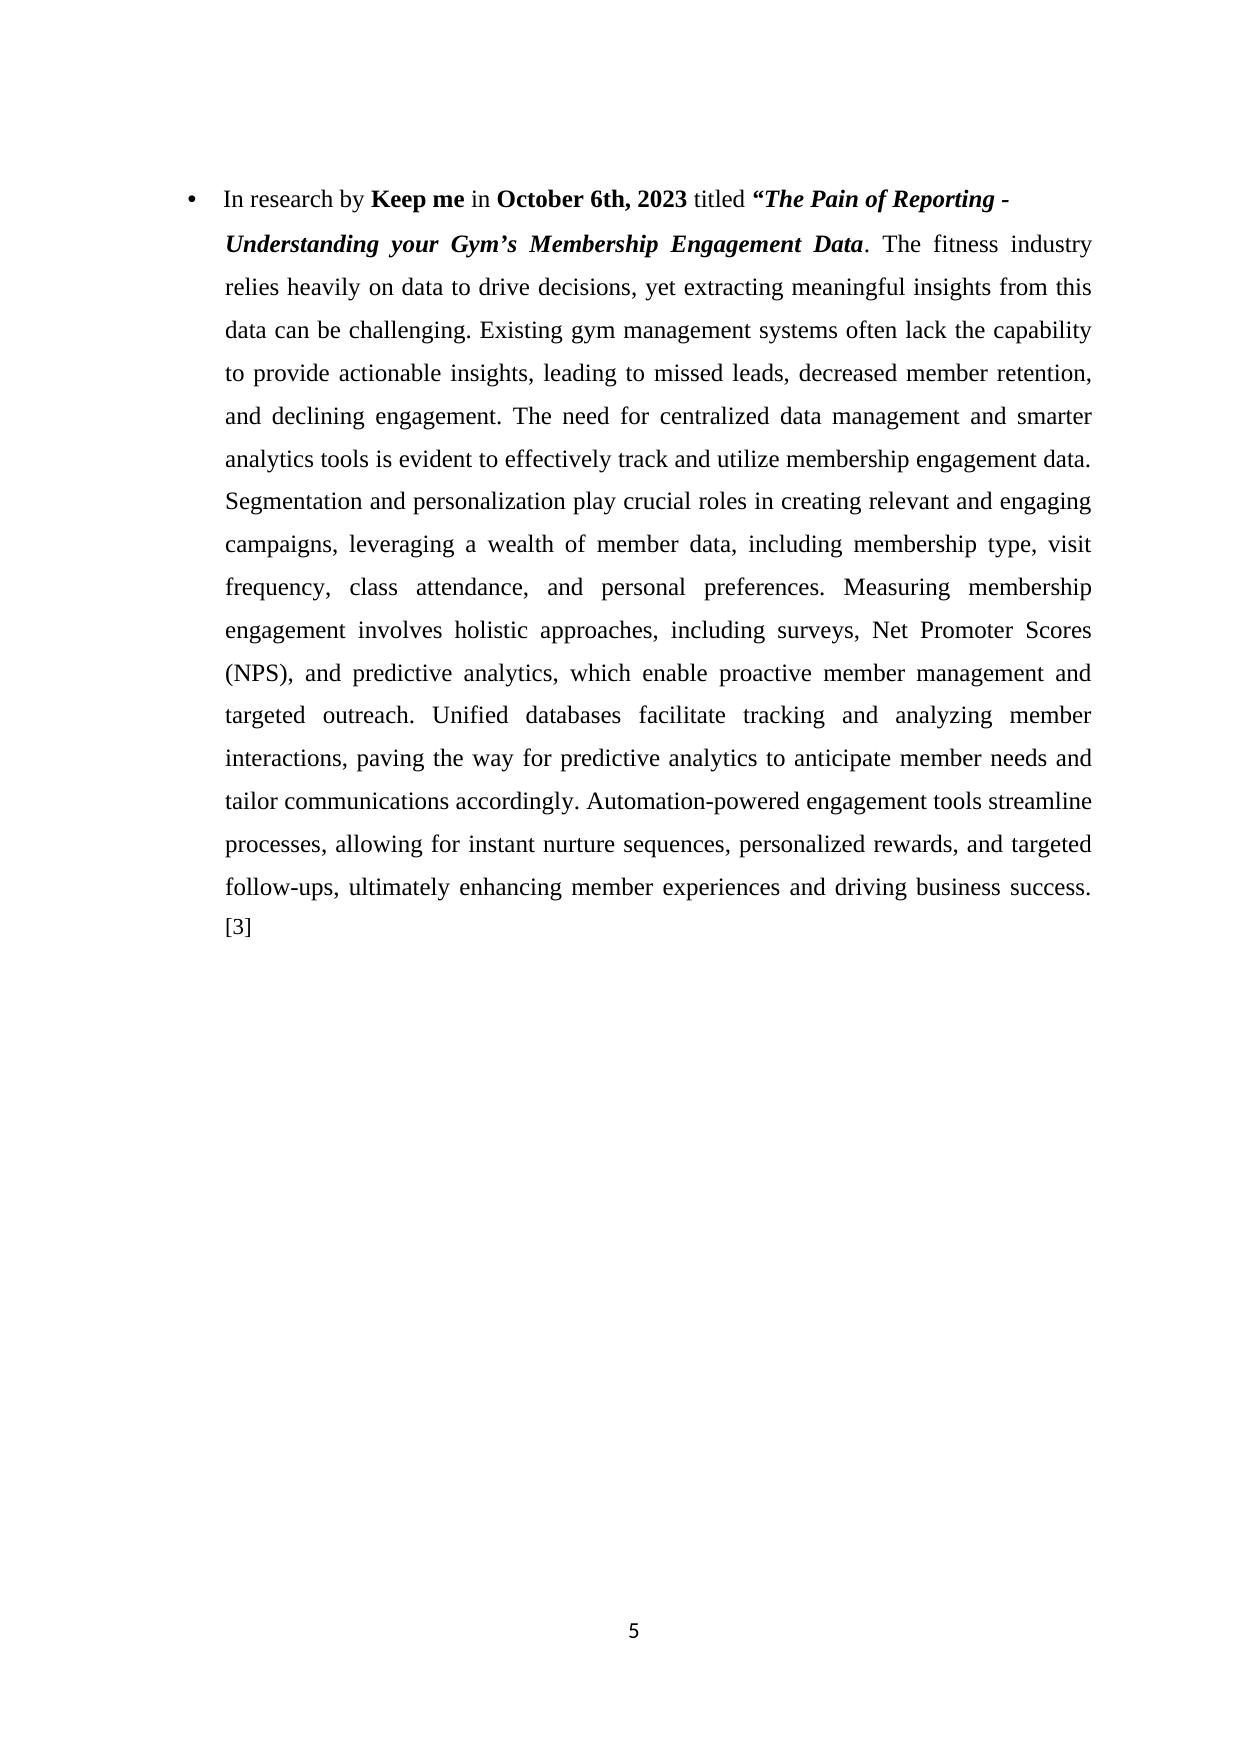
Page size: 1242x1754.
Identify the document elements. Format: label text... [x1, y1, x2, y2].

text • In research by Keep me in October 6th, 2023 titled “The Pain of Reporting - [187, 184, 1093, 212]
text Understanding your Gym’s Membership Engagement Data. The fitness industry relies heavily on data to drive decisions, yet extracting meaningful insights from this data can be challenging. Existing gym management systems often lack the capability to provide actionable insights, leading to missed leads, decreased member retention, and declining engagement. The need for centralized data management and smarter analytics tools is evident to effectively track and utilize membership engagement data. Segmentation and personalization play crucial roles in creating relevant and engaging campaigns, leveraging a wealth of member data, including membership type, visit frequency, class attendance, and personal preferences. Measuring membership engagement involves holistic approaches, including surveys, Net Promoter Scores (NPS), and predictive analytics, which enable proactive member management and targeted outreach. Unified databases facilitate tracking and analyzing member interactions, paving the way for predictive analytics to anticipate member needs and tailor communications accordingly. Automation-powered engagement tools streamline processes, allowing for instant nurture sequences, personalized rewards, and targeted follow-ups, ultimately enhancing member experiences and driving business success. [3] [225, 229, 1093, 940]
text 5 [150, 1616, 1117, 1644]
